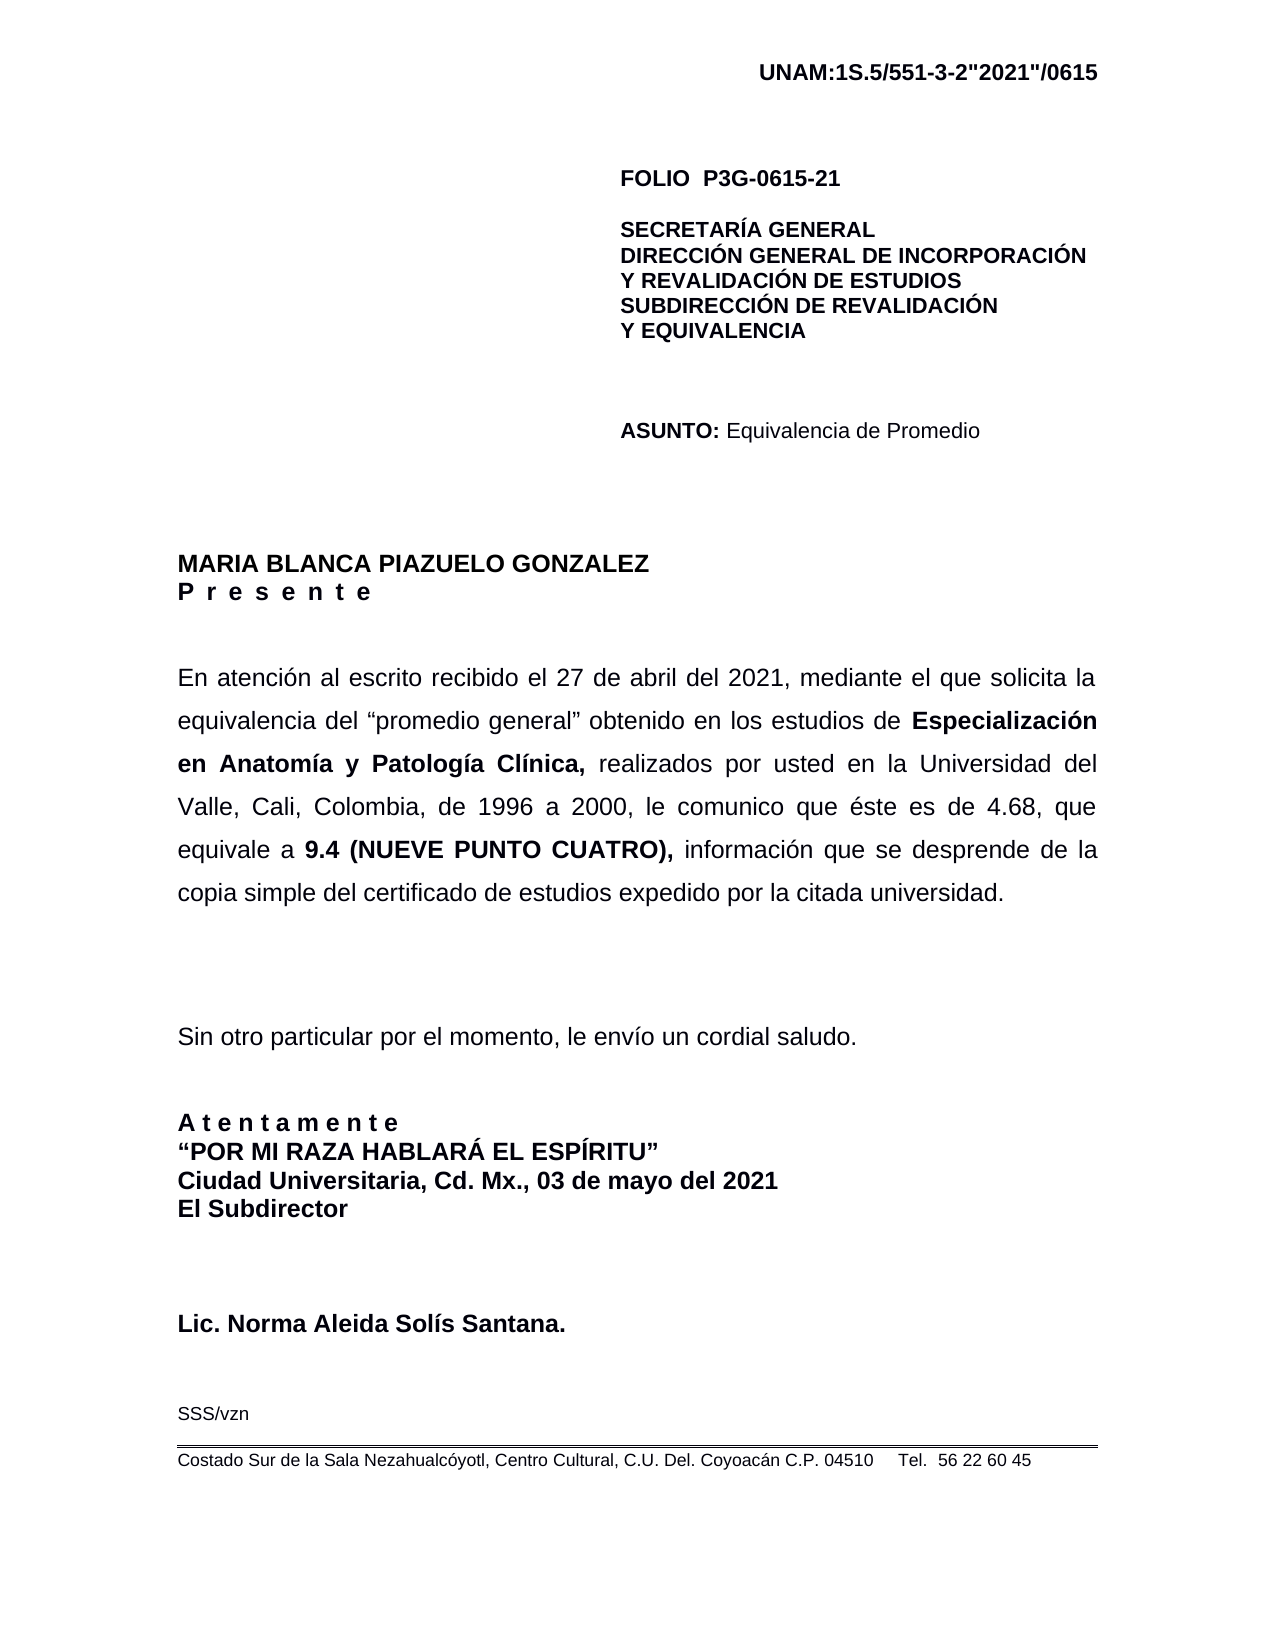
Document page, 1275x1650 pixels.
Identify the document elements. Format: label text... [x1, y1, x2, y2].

text Ciudad Universitaria, Cd. Mx., 03 de mayo del 2021 [177, 1166, 1093, 1194]
text En atención al escrito recibido el 27 de abril del 2021, mediante el que solicita la equivalencia del “promedio general” obtenido en los estudios de Especialización en Anatomía y Patología Clínica, realizados por usted en la Universidad del Valle, Cali, Colombia, de 1996 a 2000, le comunico que éste es de 4.68, que equivale a 9.4 (NUEVE PUNTO CUATRO), información que se desprende de la copia simple del certificado de estudios expedido por la citada universidad. [177, 662, 1098, 907]
text SECRETARÍA GENERAL [620, 217, 1098, 242]
text ASUNTO: Equivalencia de Promedio [620, 418, 1098, 443]
text FOLIO P3G-0615-21 [620, 164, 1098, 191]
text Sin otro particular por el momento, le envío un cordial saludo. [177, 1022, 1092, 1051]
text Y EQUIVALENCIA [620, 318, 1098, 343]
text SSS/vzn [177, 1403, 1098, 1424]
text Y REVALIDACIÓN DE ESTUDIOS [620, 268, 1098, 293]
text Lic. Norma Aleida Solís Santana. [177, 1309, 1098, 1338]
text Presente [177, 577, 1098, 606]
text Costado Sur de la Sala Nezahualcóyotl, Centro Cultural, C.U. Del. Coyoacán C.P. 04510 Tel. 56 22 60 45 [177, 1448, 1098, 1470]
text DIRECCIÓN GENERAL DE INCORPORACIÓN [620, 242, 1098, 268]
text SUBDIRECCIÓN DE REVALIDACIÓN [620, 293, 1098, 318]
text MARIA BLANCA PIAZUELO GONZALEZ [177, 549, 1098, 577]
text UNAM:1S.5/551-3-2"2021"/0615 [646, 59, 1098, 86]
text “POR MI RAZA HABLARÁ EL ESPÍRITU” [177, 1137, 1093, 1166]
subtitle A t e n t a m e n t e [177, 1108, 1093, 1137]
subtitle El Subdirector [177, 1194, 1093, 1223]
